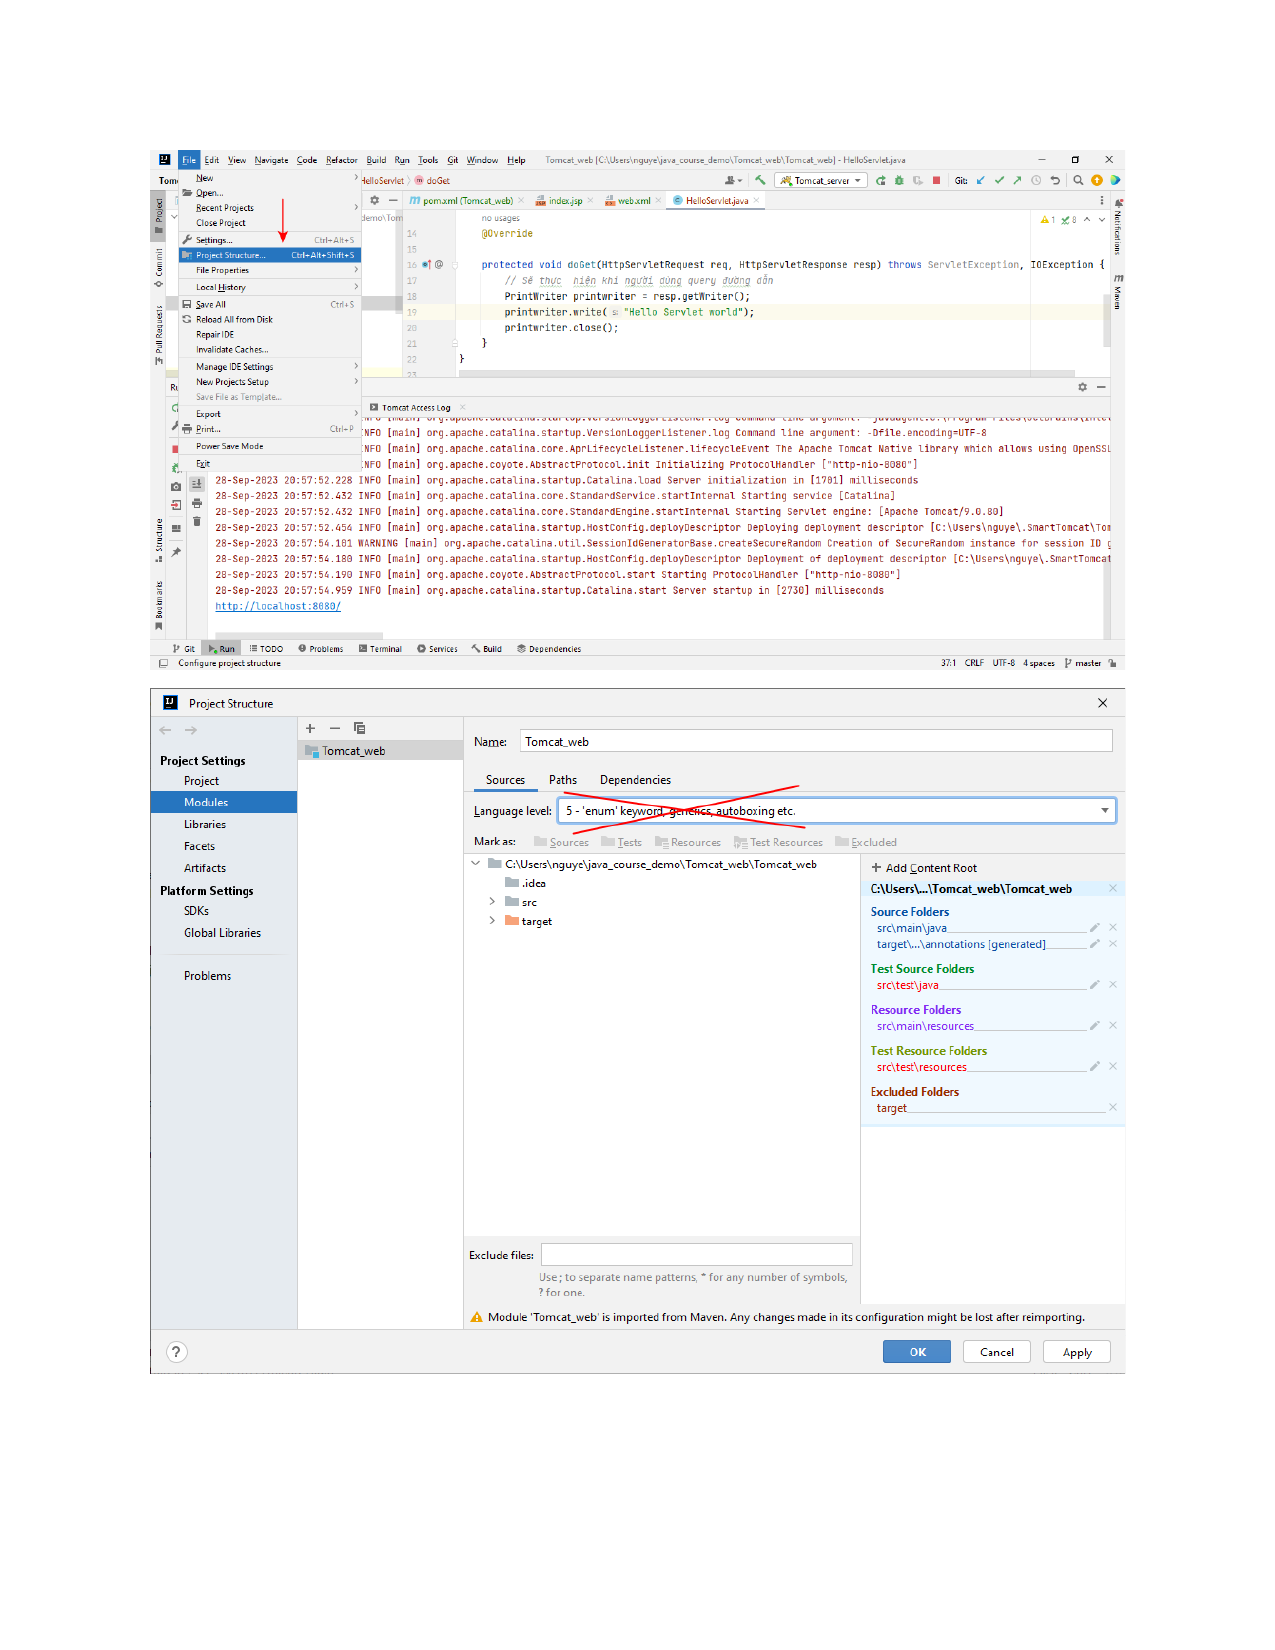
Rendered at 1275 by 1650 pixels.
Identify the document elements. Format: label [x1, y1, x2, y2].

picture [150, 688, 1125, 1374]
picture [150, 150, 1125, 670]
